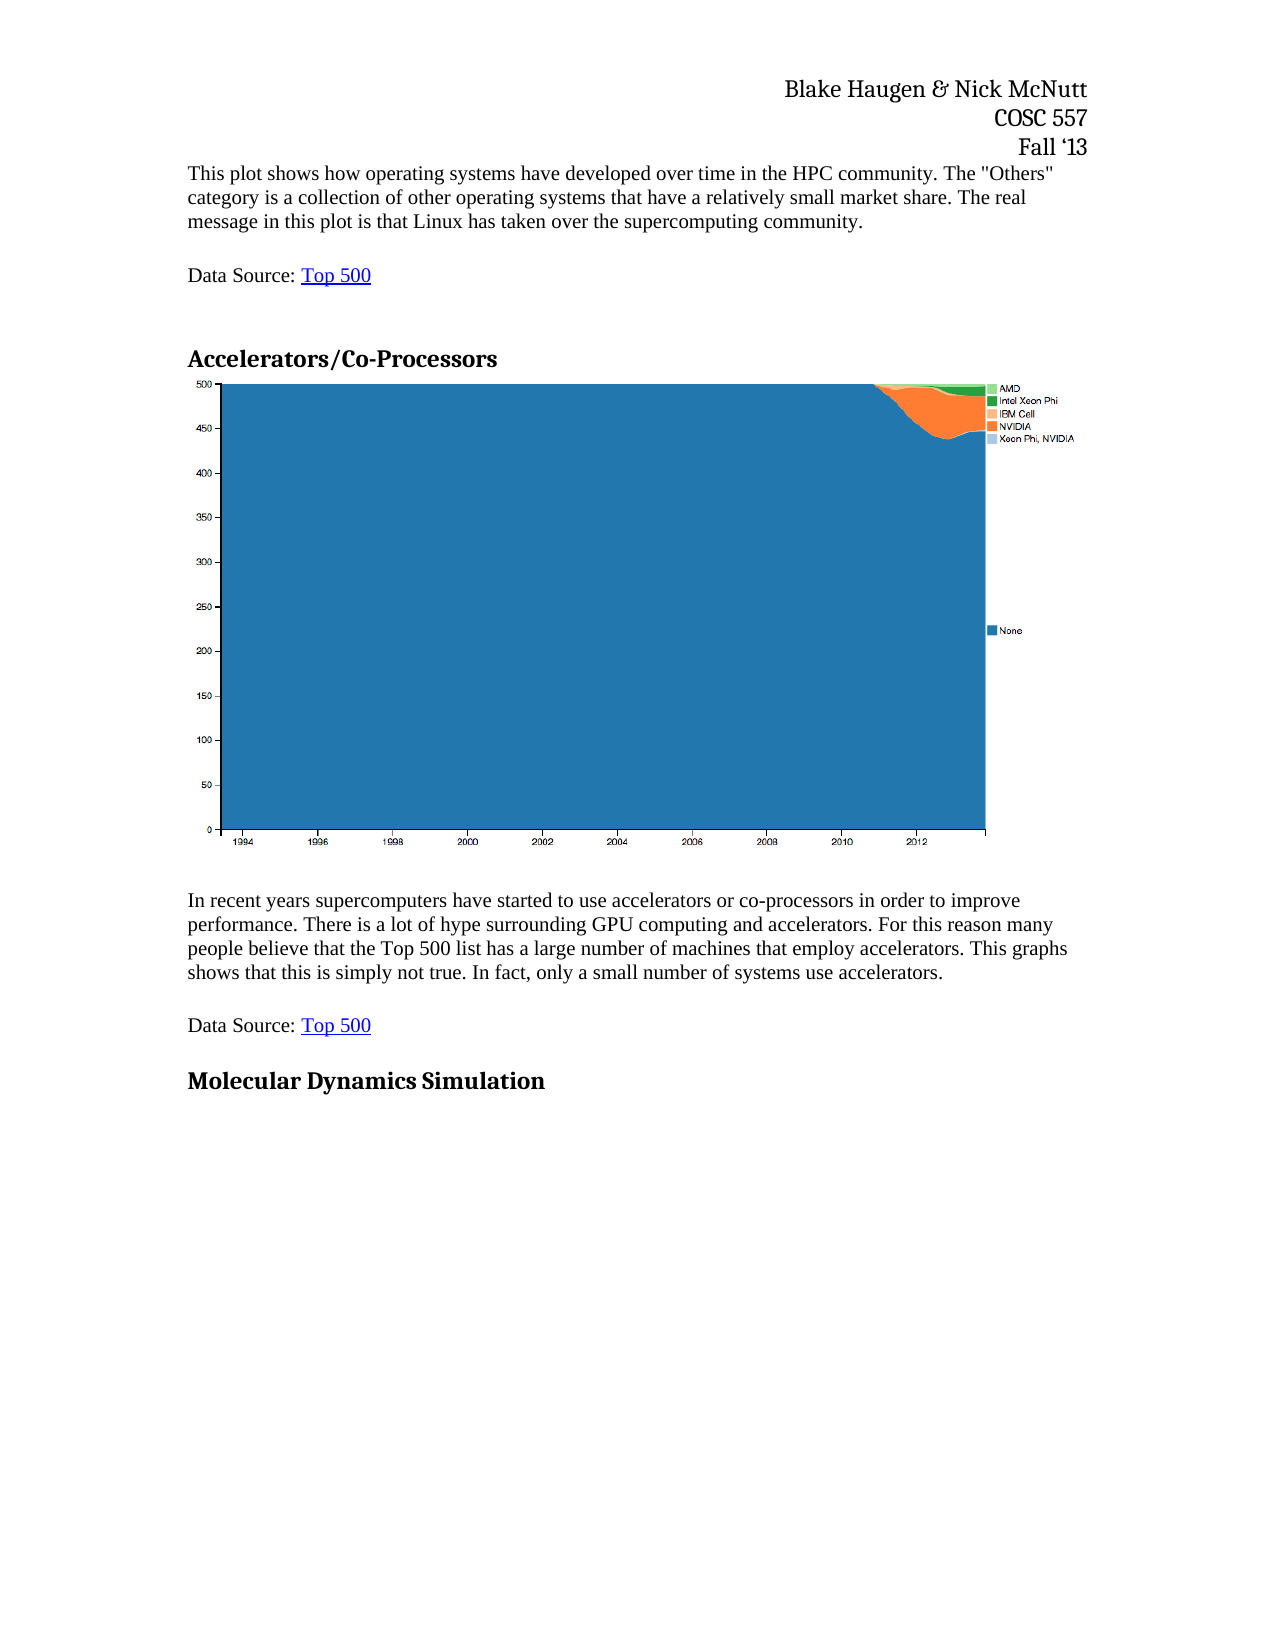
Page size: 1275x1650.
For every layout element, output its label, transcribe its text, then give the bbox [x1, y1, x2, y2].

text Accelerators/Co-Processors [187, 344, 1087, 373]
text Data Source: Top 500 [187, 263, 1087, 287]
text In recent years supercomputers have started to use accelerators or co-processors in order to improve performance. There is a lot of hype surrounding GPU computing and accelerators. For this reason many people believe that the Top 500 list has a large number of machines that employ accelerators. This graphs shows that this is simply not true. In fact, only a small number of systems use accelerators. [187, 888, 1087, 984]
text Data Source: Top 500 [187, 1013, 1087, 1037]
text Molecular Dynamics Simulation [187, 1067, 1087, 1095]
text This plot shows how operating systems have developed over time in the HPC community. The "Others" category is a collection of other operating systems that have a relatively small market share. The real message in this plot is that Linux has taken over the supercomputing community. [187, 161, 1087, 233]
picture [187, 373, 1088, 859]
